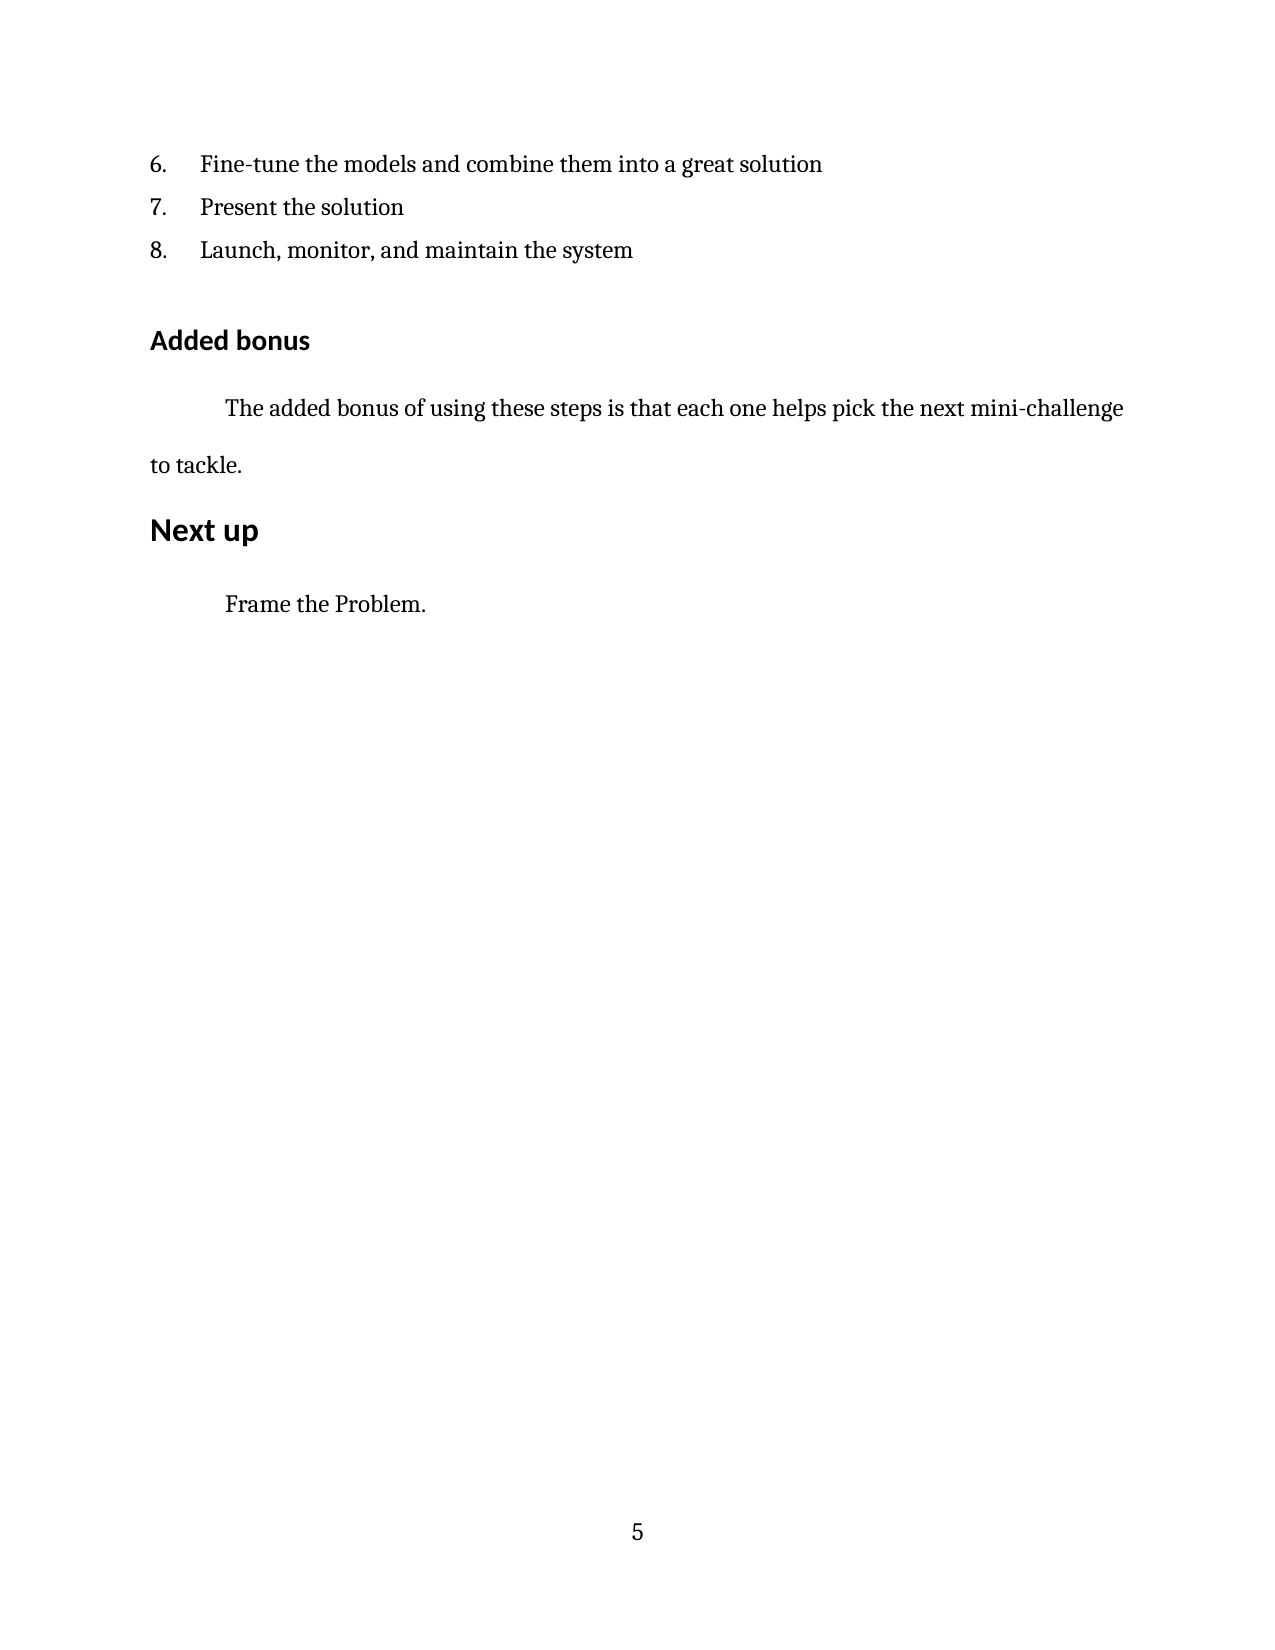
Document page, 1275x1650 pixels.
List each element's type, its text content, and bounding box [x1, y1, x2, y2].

subtitle Next up [150, 509, 1125, 549]
list Fine-tune the models and combine them into a great solution [150, 150, 1125, 179]
list Launch, monitor, and maintain the system [150, 236, 1125, 265]
subtitle Added bonus [150, 322, 1125, 358]
text Frame the Problem. [150, 590, 1125, 619]
list Present the solution [150, 193, 1125, 222]
text The added bonus of using these steps is that each one helps pick the next mini-challenge to tackle. [150, 394, 1125, 480]
